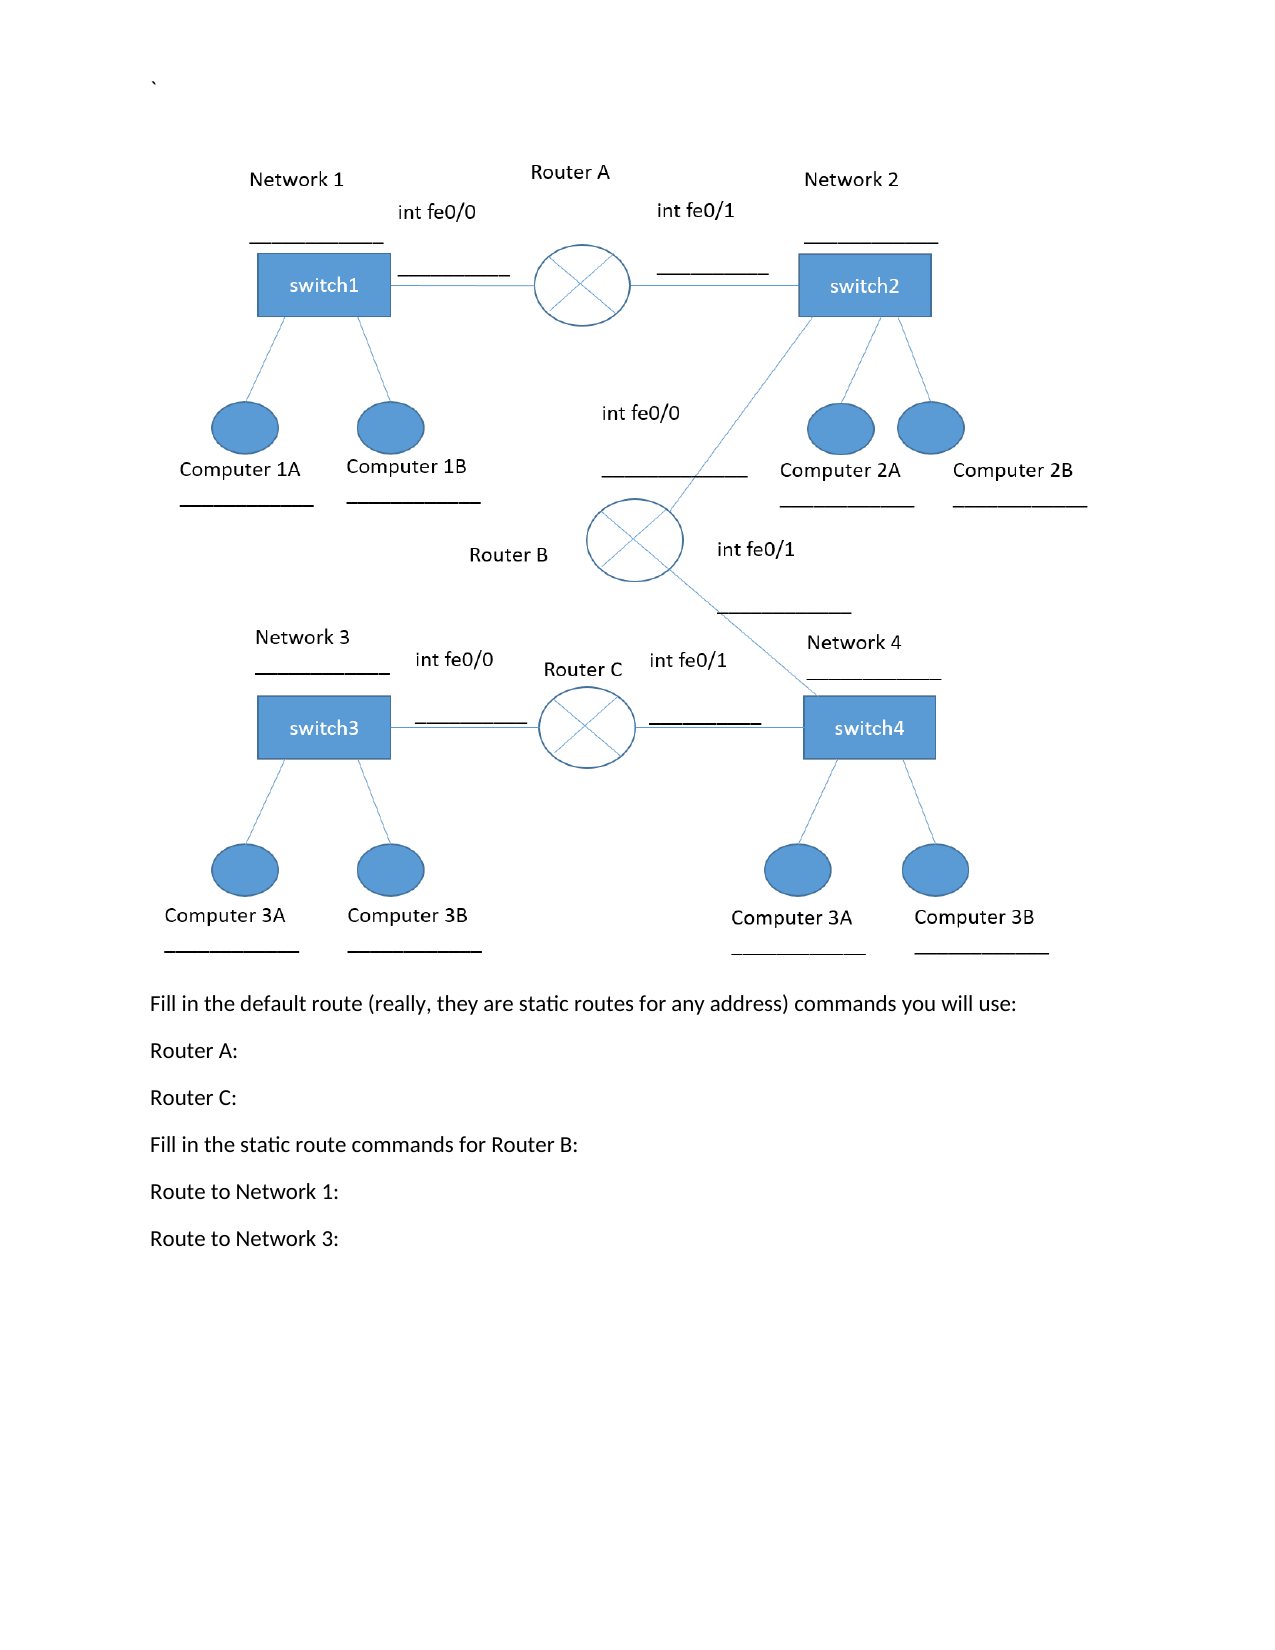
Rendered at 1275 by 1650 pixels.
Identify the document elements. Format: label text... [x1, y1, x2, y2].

text Router C: [150, 1083, 1125, 1111]
text Fill in the static route commands for Router B: [150, 1130, 1125, 1158]
text Route to Network 1: [150, 1177, 1125, 1205]
picture [150, 150, 1125, 971]
text Fill in the default route (really, they are static routes for any address) commands you will use: [150, 989, 1125, 1017]
text Route to Network 3: [150, 1224, 1125, 1252]
text Router A: [150, 1036, 1125, 1064]
